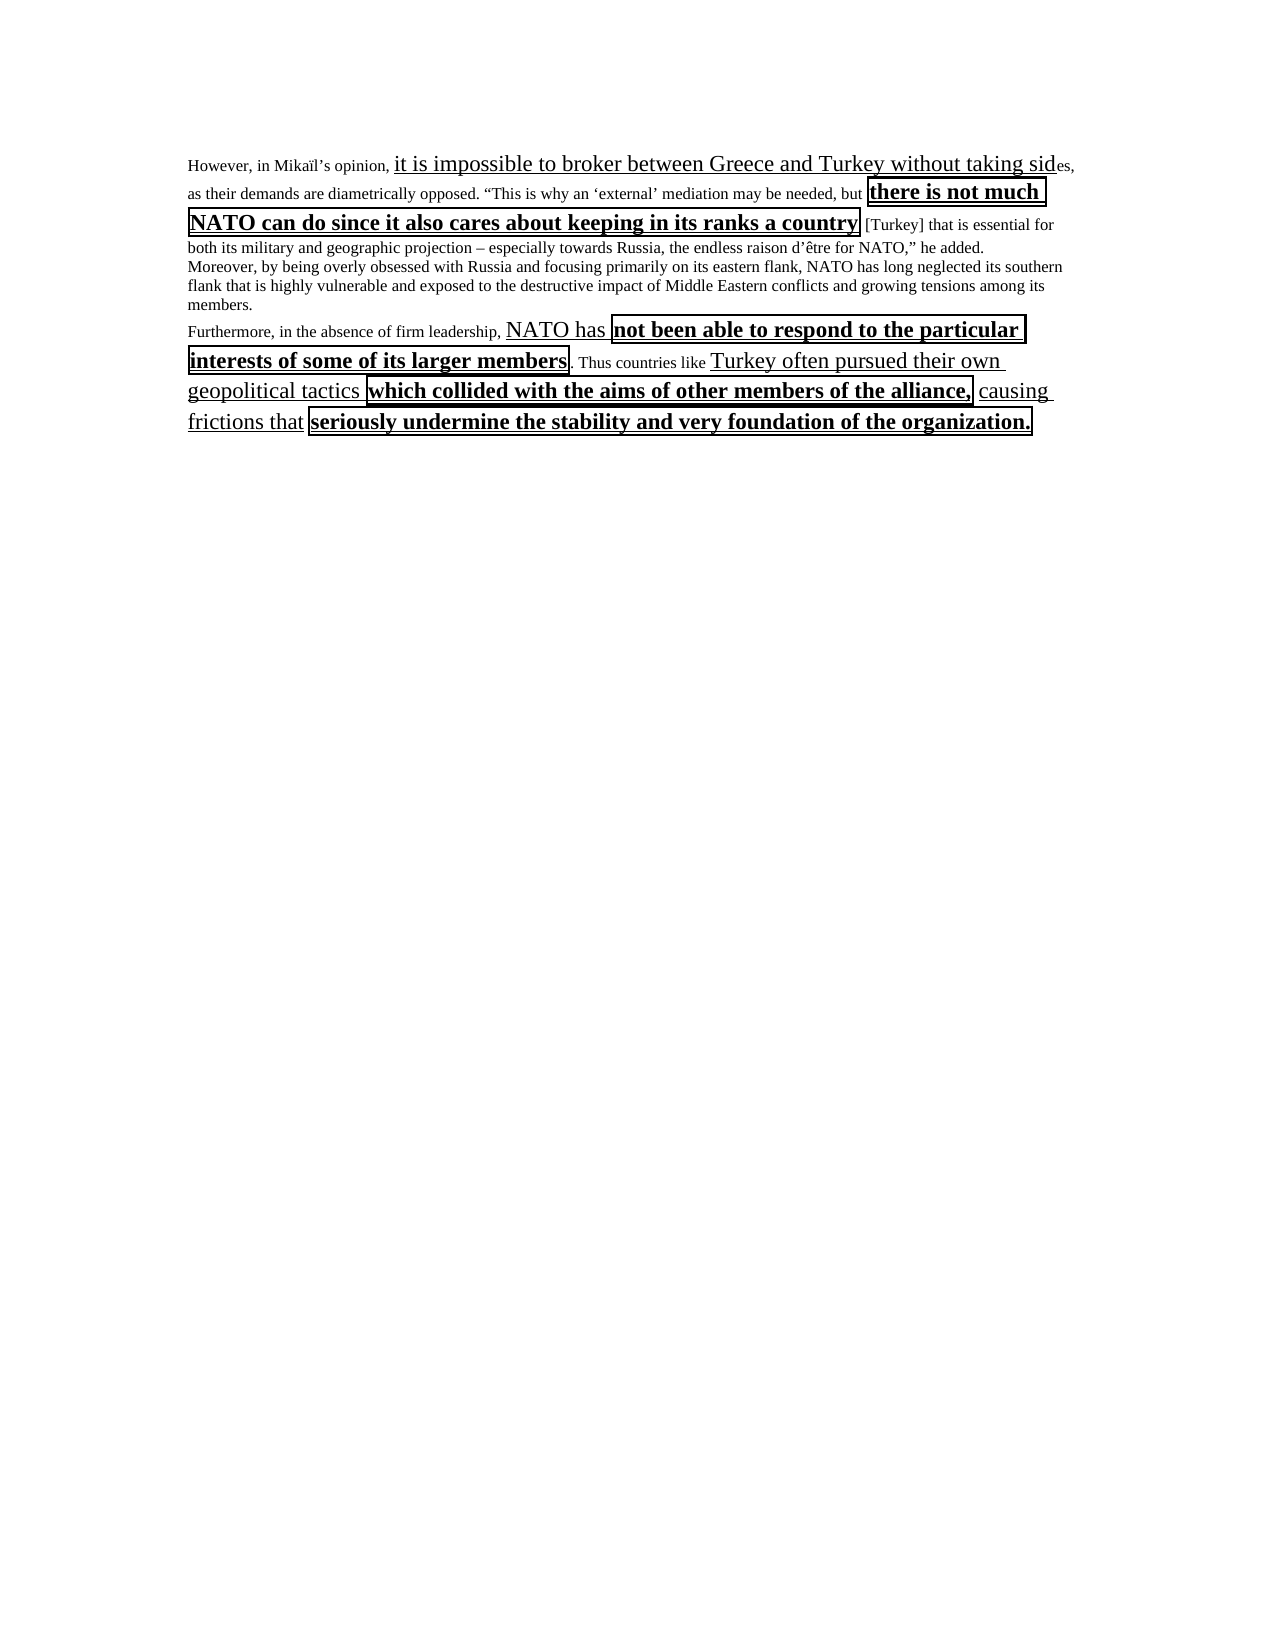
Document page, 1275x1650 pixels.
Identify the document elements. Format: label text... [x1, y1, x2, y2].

text However, in Mikaïl’s opinion, it is impossible to broker between Greece and Turkey without taking sides, as their demands are diametrically opposed. “This is why an ‘external’ mediation may be needed, but there is not much NATO can do since it also cares about keeping in its ranks a country [Turkey] that is essential for both its military and geographic projection – especially towards Russia, the endless raison d’être for NATO,” he added. [187, 150, 1087, 257]
text Moreover, by being overly obsessed with Russia and focusing primarily on its eastern flank, NATO has long neglected its southern flank that is highly vulnerable and exposed to the destructive impact of Middle Eastern conflicts and growing tensions among its members. [187, 257, 1087, 314]
text Furthermore, in the absence of firm leadership, NATO has not been able to respond to the particular interests of some of its larger members. Thus countries like Turkey often pursued their own geopolitical tactics which collided with the aims of other members of the alliance, causing frictions that seriously undermine the stability and very foundation of the organization. [187, 314, 1087, 436]
